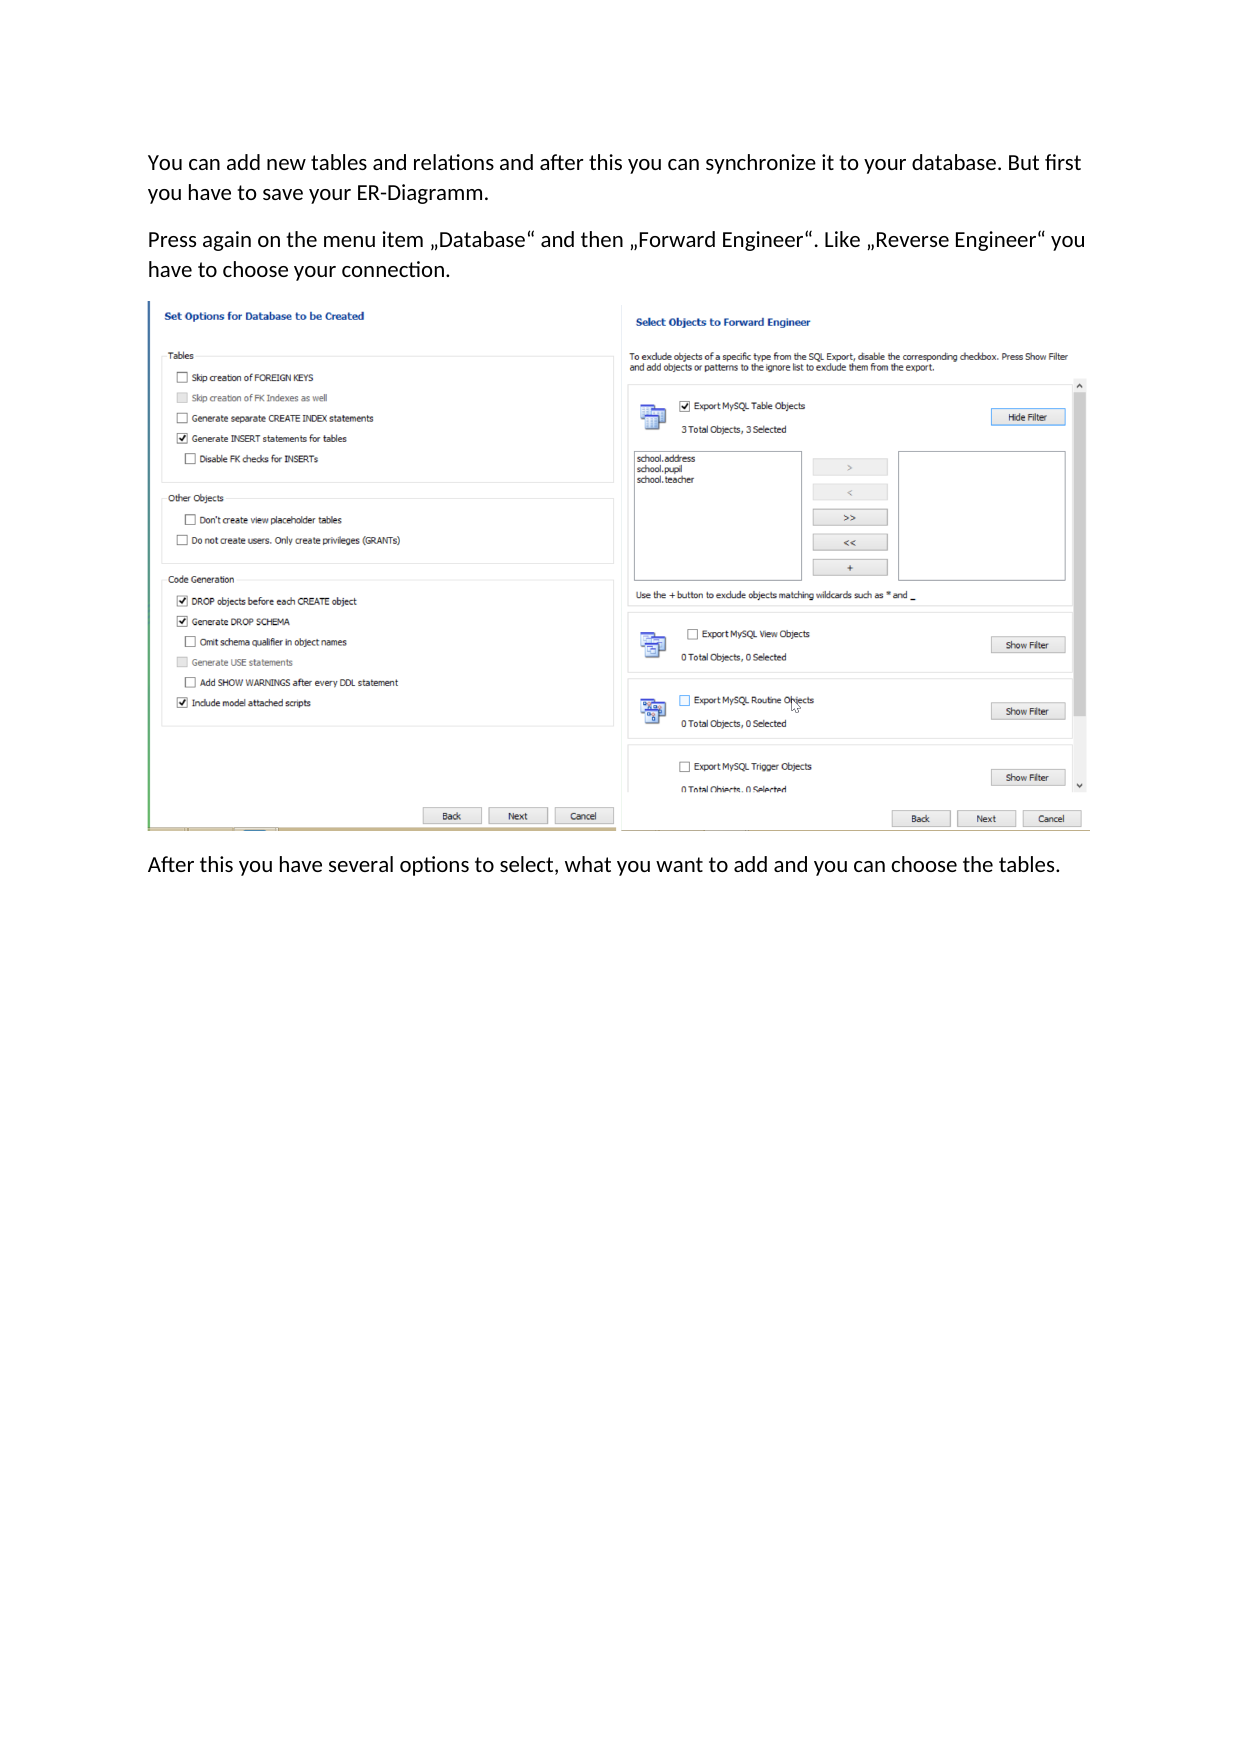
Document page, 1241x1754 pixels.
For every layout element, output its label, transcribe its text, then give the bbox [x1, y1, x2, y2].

picture [621, 305, 1090, 831]
picture [147, 301, 617, 831]
text You can add new tables and relations and after this you can synchronize it to your database. But first you have to save your ER-Diagramm. [148, 148, 1093, 206]
text Press again on the menu item „Database“ and then „Forward Engineer“. Like „Reverse Engineer“ you have to choose your connection. [148, 225, 1093, 283]
text After this you have several options to select, what you want to add and you can choose the tables. [148, 850, 1093, 878]
